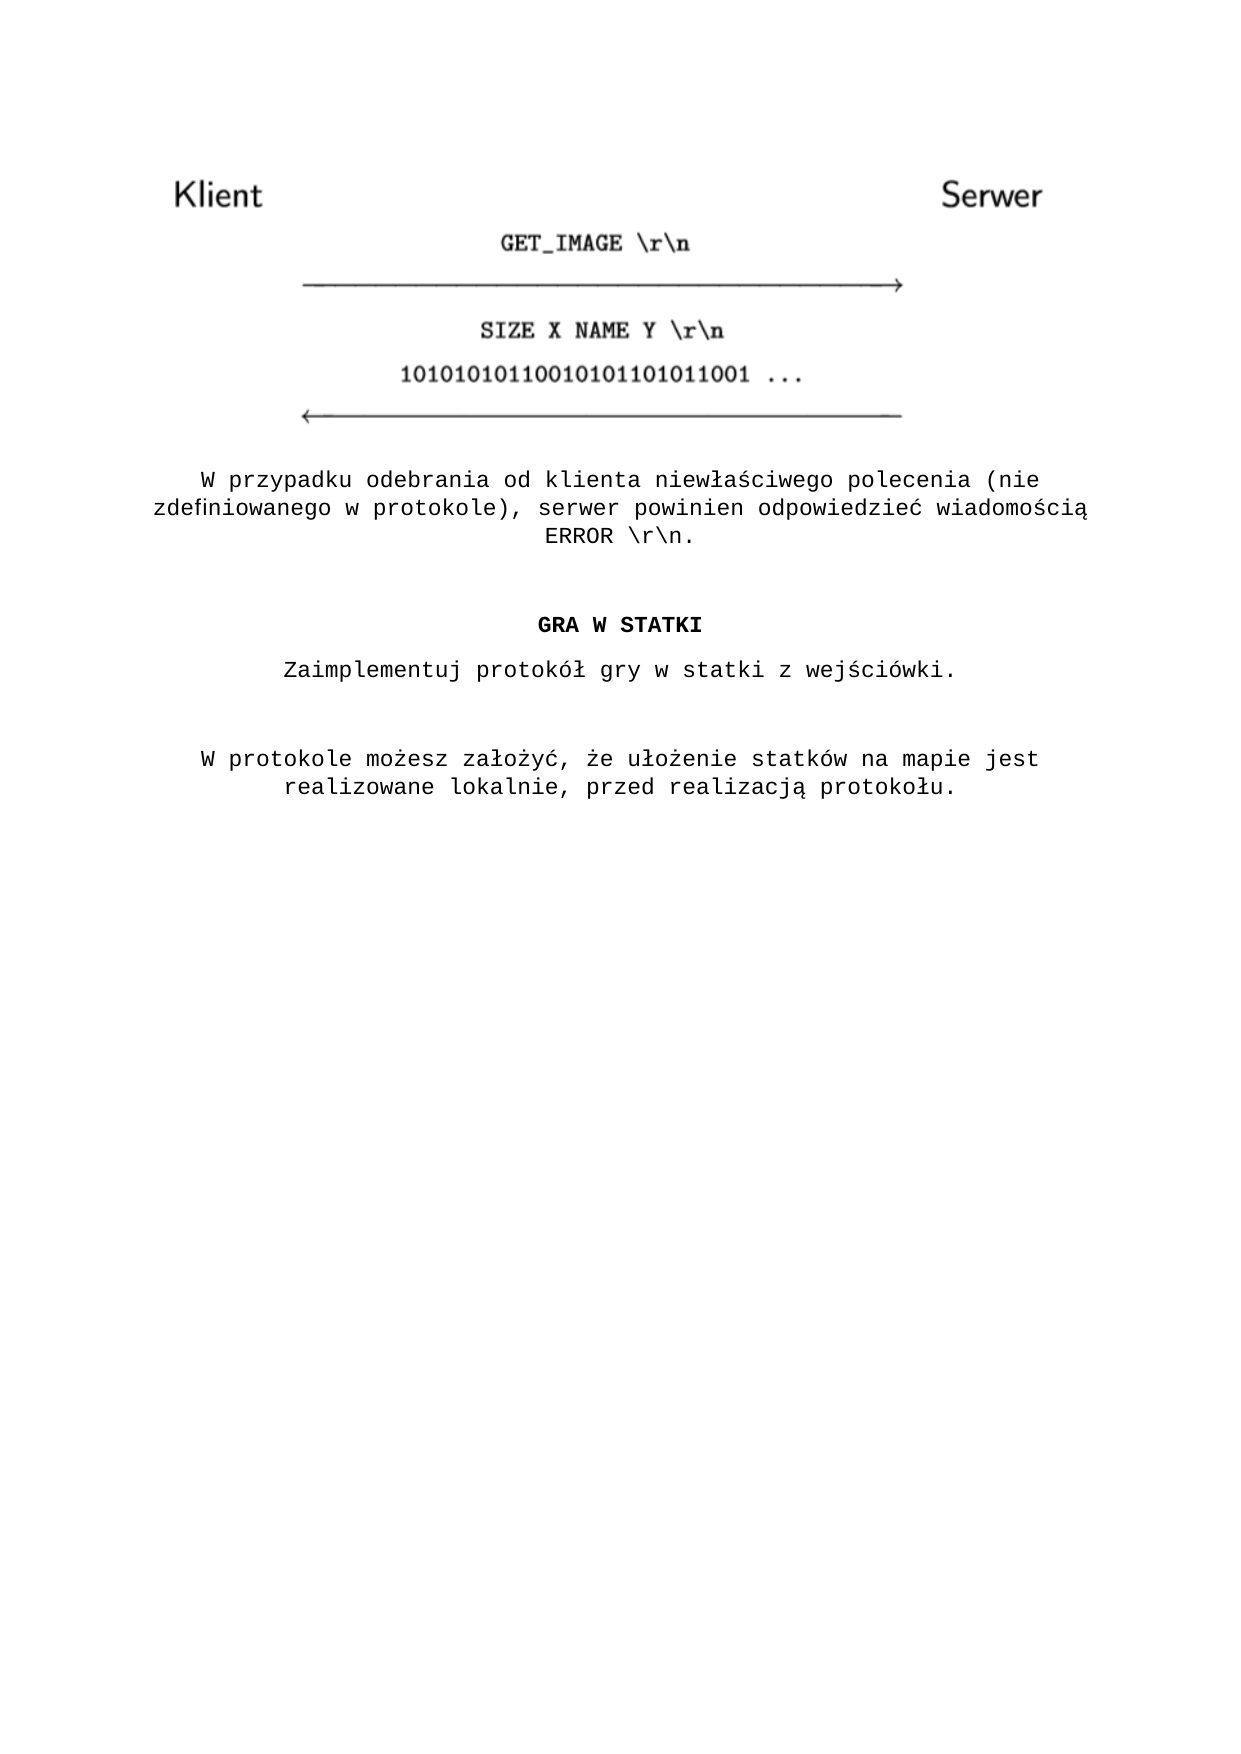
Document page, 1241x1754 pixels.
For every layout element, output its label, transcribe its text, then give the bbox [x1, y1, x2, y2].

text GRA W STATKI [148, 614, 1093, 639]
text W przypadku odebrania od klienta niewłaściwego polecenia (nie zdeﬁniowanego w protokole), serwer powinien odpowiedzieć wiadomością ERROR \r\n. [148, 469, 1093, 550]
text W protokole możesz założyć, że ułożenie statków na mapie jest realizowane lokalnie, przed realizacją protokołu. [148, 747, 1093, 801]
text Zaimplementuj protokół gry w statki z wejściówki. [148, 658, 1093, 684]
picture [147, 147, 1093, 450]
